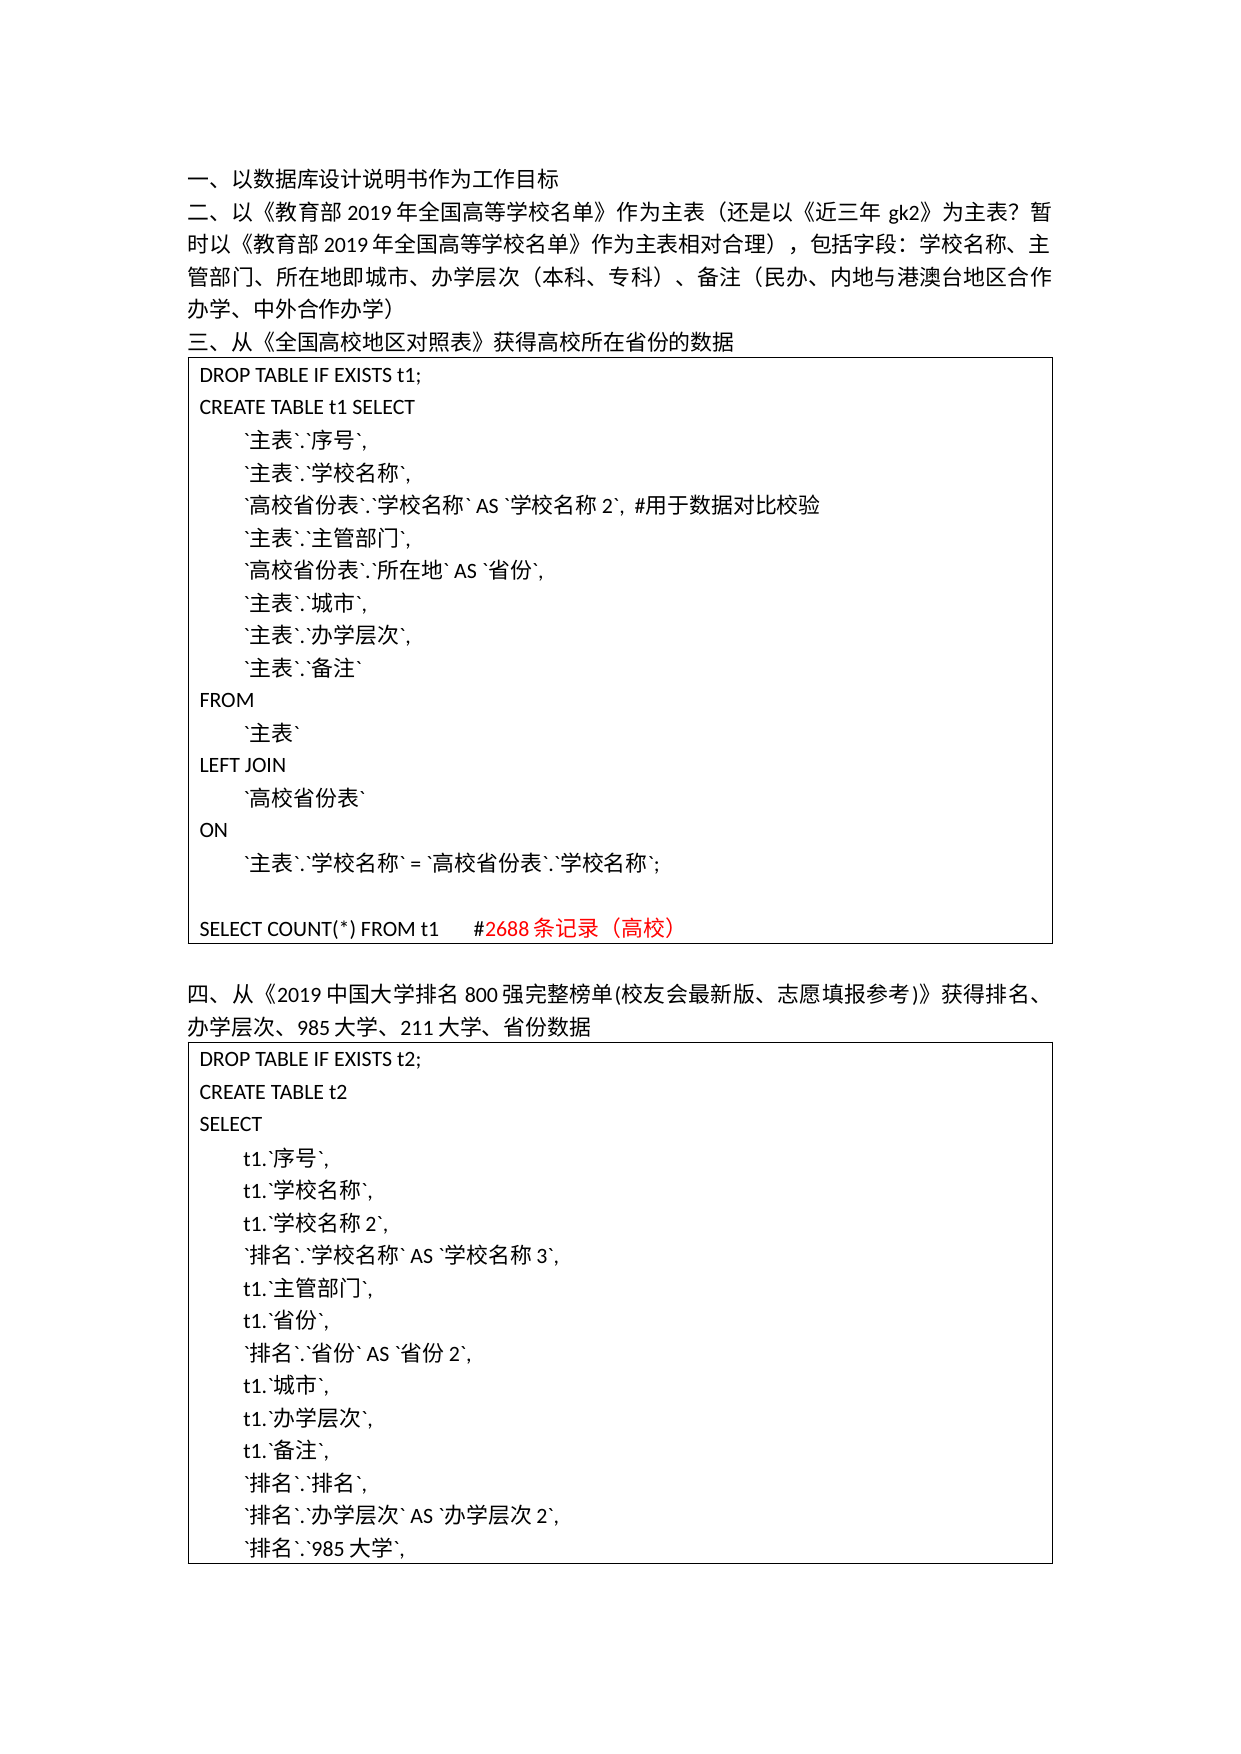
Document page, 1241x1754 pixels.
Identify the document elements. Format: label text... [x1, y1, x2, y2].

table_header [189, 1043, 1052, 1563]
table_header DROP TABLE IF EXISTS t1; CREATE TABLE t1 SELECT `主表`.`序号`, `主表`.`学校名称`, `高校省份表`.`学校名称` AS `学校名称2`, #用于数据对比校验 `主表`.`主管部门`, `高校省份表`.`所在地` AS `省份`, `主表`.`城市`, `主表`.`办学层次`, `主表`.`备注` FROM `主表` LEFT JOIN `高校省份表` ON `主表`.`学校名称` = `高校省份表`.`学校名称`; SELECT COUNT(*) FROM t1 #2688条记录（高校） [189, 358, 1052, 943]
text 三、从《全国高校地区对照表》获得高校所在省份的数据 [187, 324, 1053, 357]
text 四、从《2019中国大学排名800强完整榜单(校友会最新版、志愿填报参考)》获得排名、办学层次、985大学、211大学、省份数据 [187, 977, 1053, 1042]
text 一、以数据库设计说明书作为工作目标 [187, 162, 1053, 194]
text 二、以《教育部2019年全国高等学校名单》作为主表（还是以《近三年gk2》为主表？暂时以《教育部2019年全国高等学校名单》作为主表相对合理），包括字段：学校名称、主管部门、所在地即城市、办学层次（本科、专科）、备注（民办、内地与港澳台地区合作办学、中外合作办学） [187, 194, 1053, 324]
